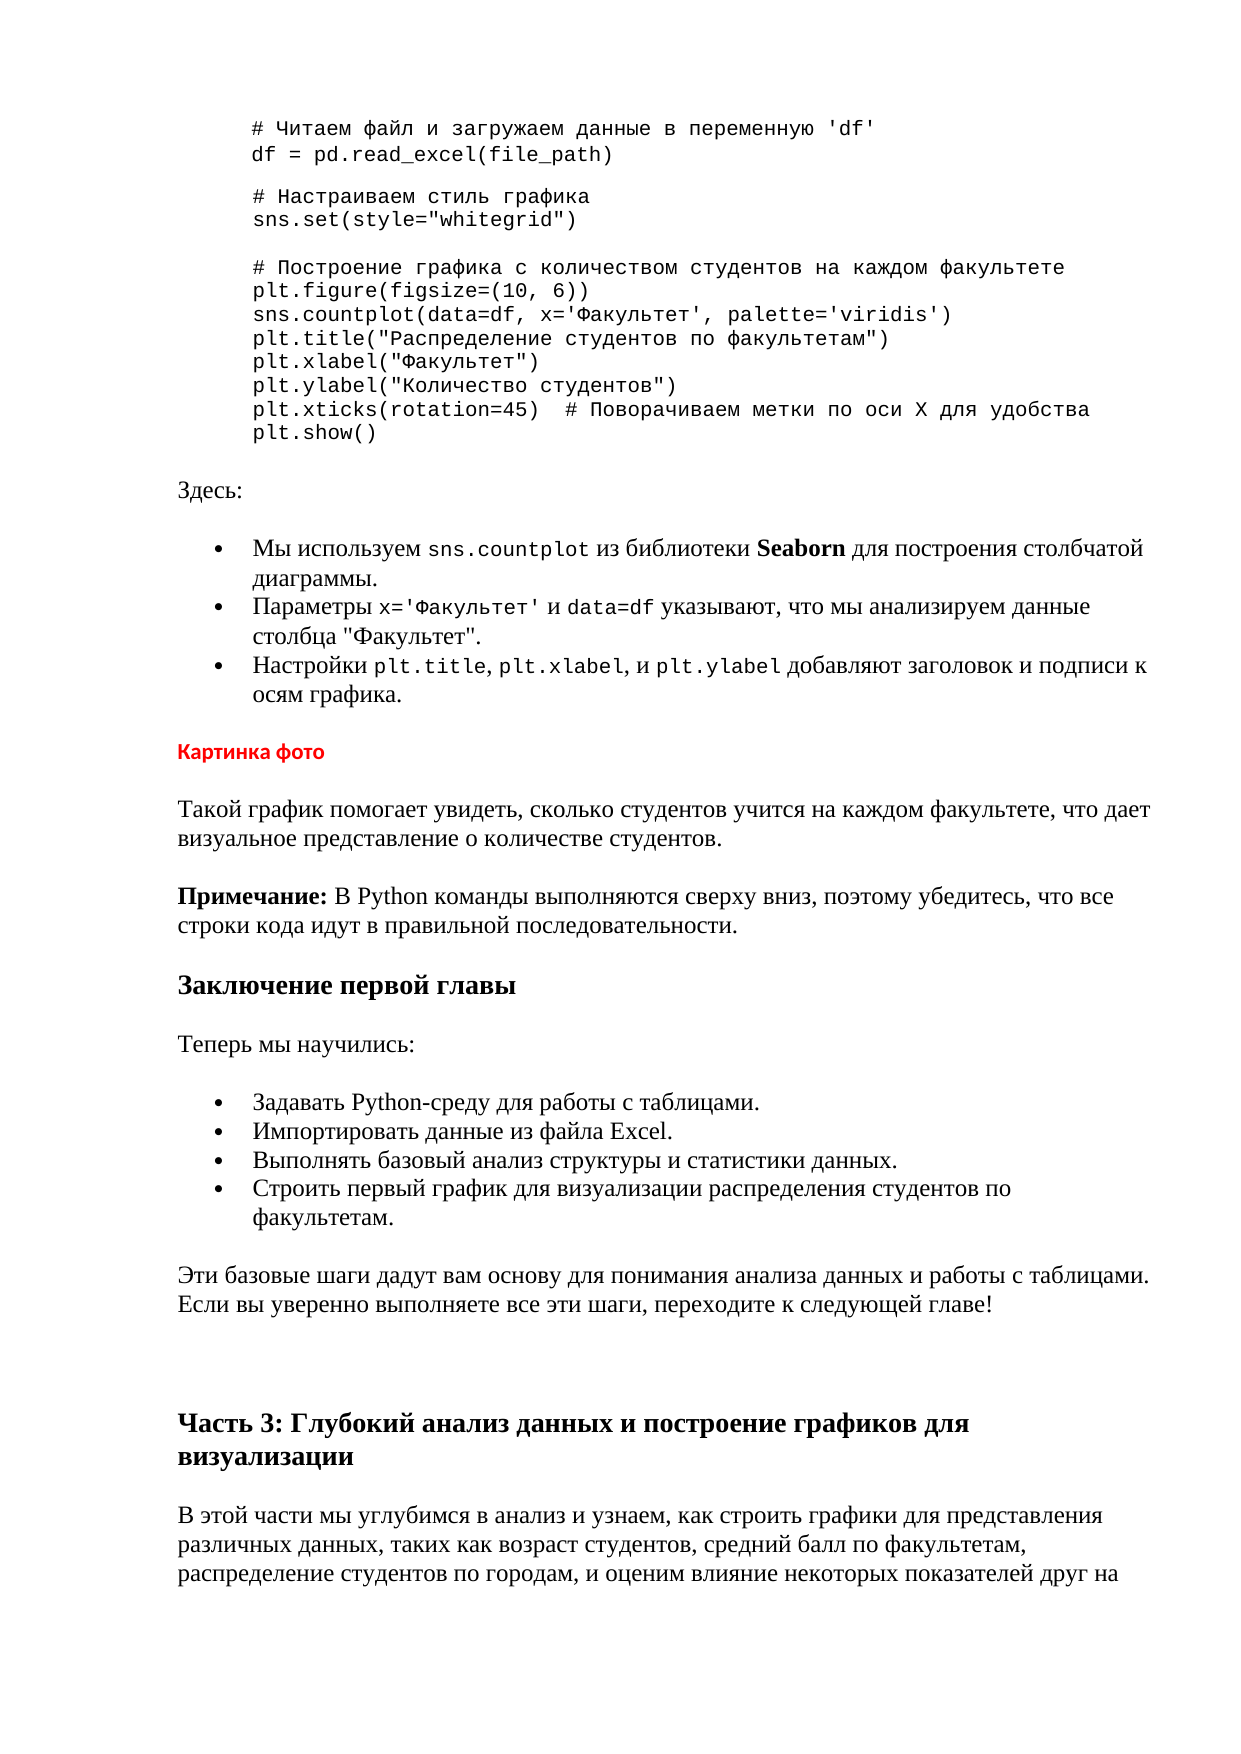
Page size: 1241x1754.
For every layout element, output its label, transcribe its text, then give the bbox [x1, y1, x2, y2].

text Такой график помогает увидеть, сколько студентов учится на каждом факультете, что дает визуальное представление о количестве студентов. [177, 794, 1152, 852]
text Эти базовые шаги дадут вам основу для понимания анализа данных и работы с таблицами. Если вы уверенно выполняете все эти шаги, переходите к следующей главе! [177, 1260, 1152, 1318]
text sns.countplot(data=df, x='Факультет', palette='viridis') [252, 304, 1152, 328]
text # Построение графика с количеством студентов на каждом факультете [252, 257, 1152, 280]
list Строить первый график для визуализации распределения студентов по факультетам. [215, 1173, 1152, 1231]
list Мы используем sns.countplot из библиотеки Seaborn для построения столбчатой диаграммы. [215, 533, 1152, 591]
list Настройки plt.title, plt.xlabel, и plt.ylabel добавляют заголовок и подписи к осям графика. [215, 650, 1152, 708]
text Картинка фото [177, 737, 1152, 765]
text Здесь: [177, 475, 1152, 504]
list Задавать Python-среду для работы с таблицами. [215, 1087, 1152, 1116]
text plt.figure(figsize=(10, 6)) [252, 280, 1152, 304]
list Параметры x='Факультет' и data=df указывают, что мы анализируем данные столбца "Факультет". [215, 591, 1152, 650]
text Часть 3: Глубокий анализ данных и построение графиков для визуализации [177, 1406, 1152, 1471]
list Импортировать данные из файла Excel. [215, 1116, 1152, 1145]
text plt.show() [252, 422, 1152, 446]
text Теперь мы научились: [177, 1029, 1152, 1058]
text plt.title("Распределение студентов по факультетам") [252, 328, 1152, 351]
text plt.xlabel("Факультет") [252, 351, 1152, 375]
text sns.set(style="whitegrid") [252, 209, 1152, 233]
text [251, 118, 1152, 167]
text plt.ylabel("Количество студентов") [252, 375, 1152, 399]
text # Настраиваем стиль графика [252, 186, 1152, 209]
text plt.xticks(rotation=45) # Поворачиваем метки по оси X для удобства [252, 399, 1152, 422]
text Заключение первой главы [177, 968, 1152, 1000]
text Примечание: В Python команды выполняются сверху вниз, поэтому убедитесь, что все строки кода идут в правильной последовательности. [177, 881, 1152, 938]
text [177, 1500, 1152, 1586]
list Выполнять базовый анализ структуры и статистики данных. [215, 1145, 1152, 1173]
